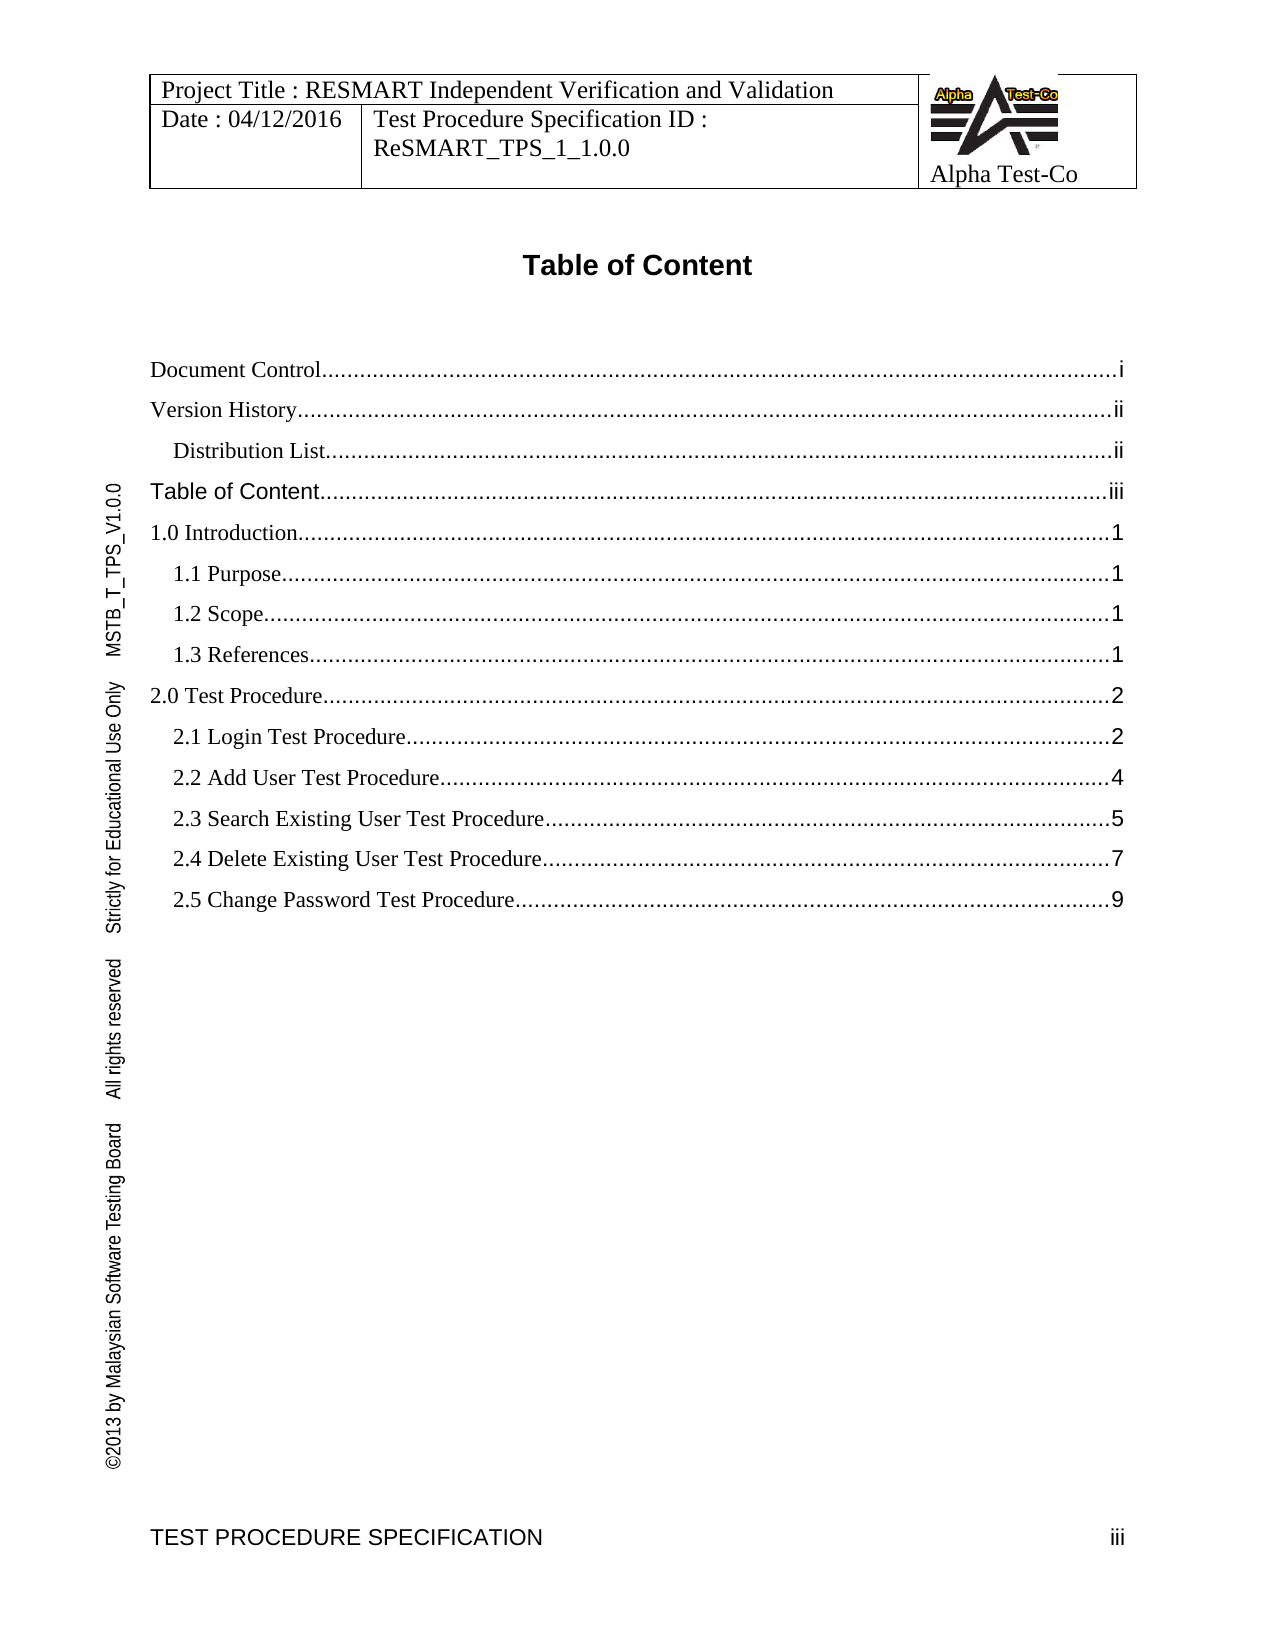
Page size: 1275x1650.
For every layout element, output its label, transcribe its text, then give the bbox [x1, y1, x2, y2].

picture [930, 74, 1058, 160]
subtitle Table of Content [150, 248, 1125, 282]
